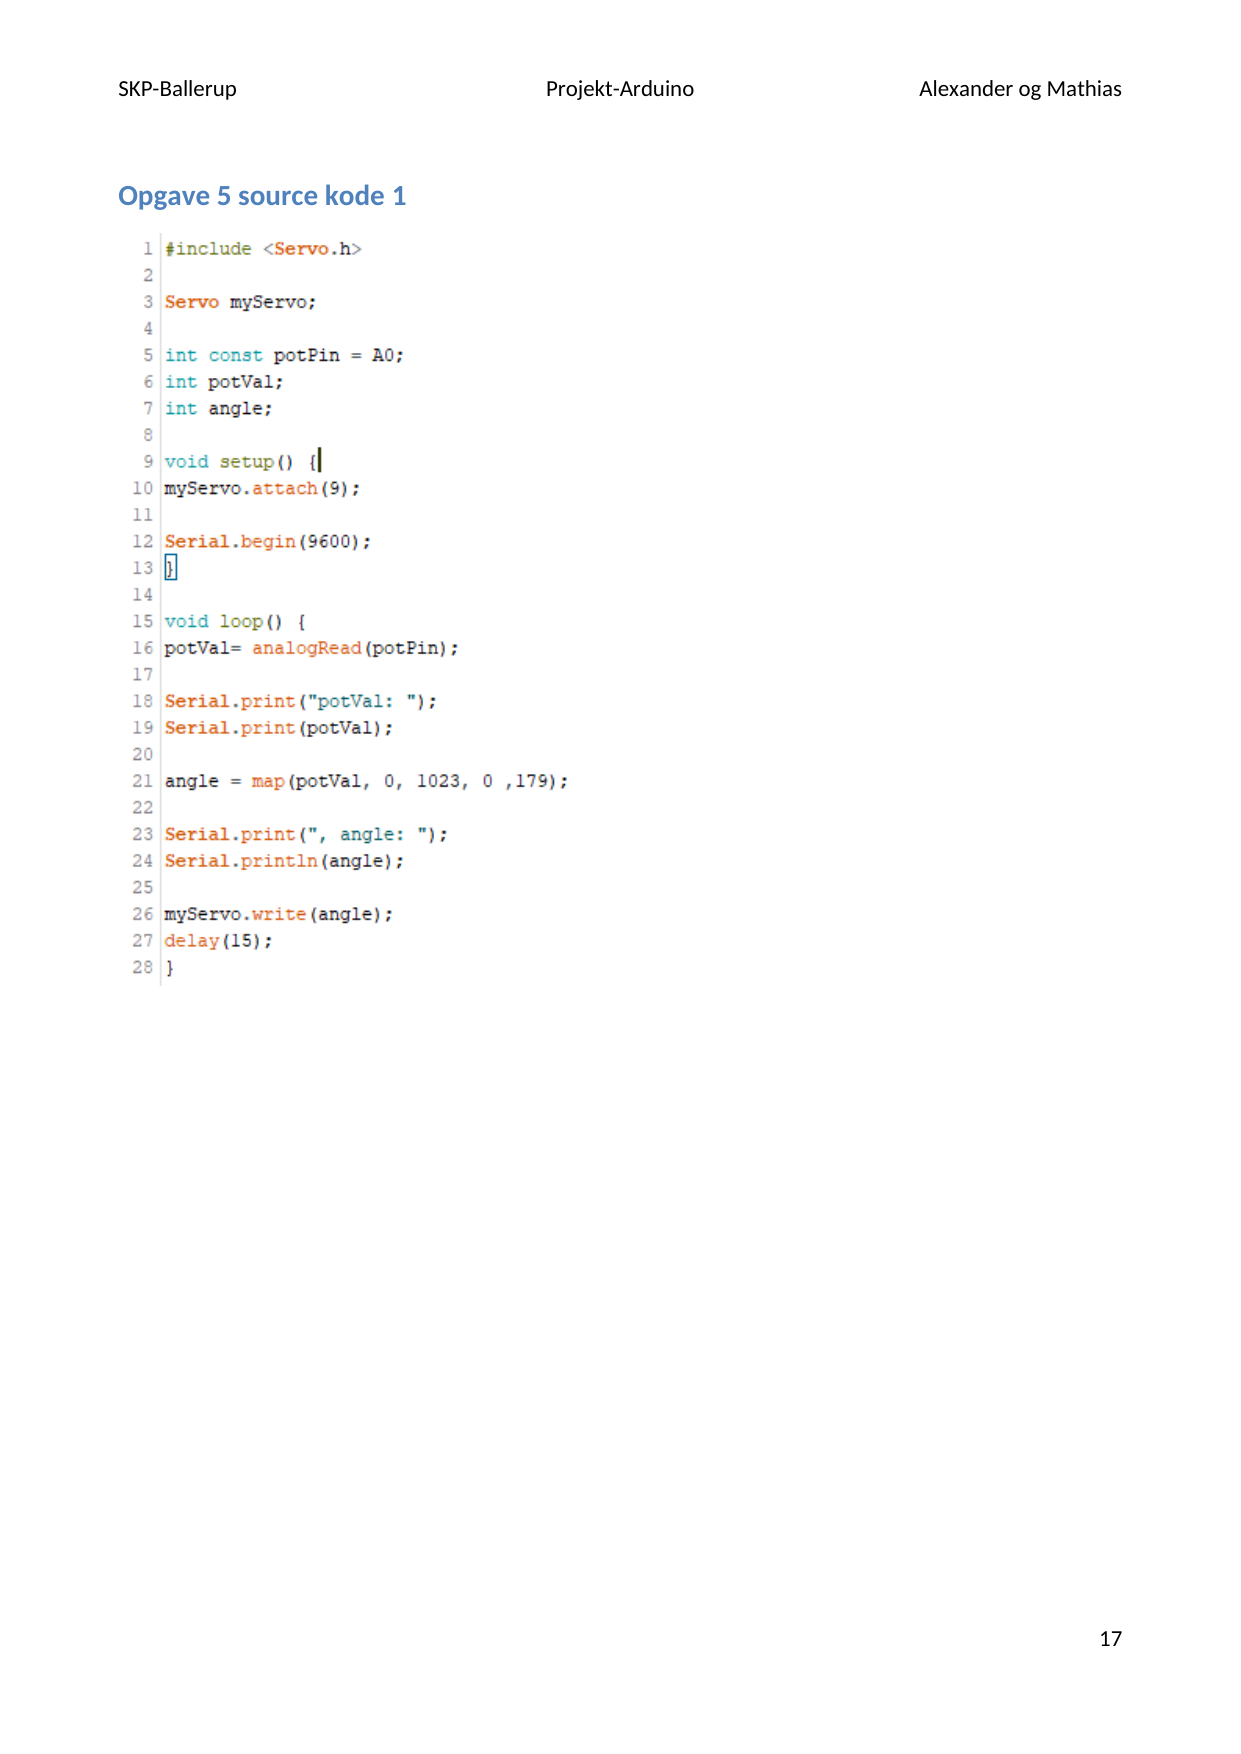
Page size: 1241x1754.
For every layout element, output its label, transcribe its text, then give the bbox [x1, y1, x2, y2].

text Opgave 5 source kode 1 [118, 177, 1122, 213]
picture [118, 233, 603, 986]
